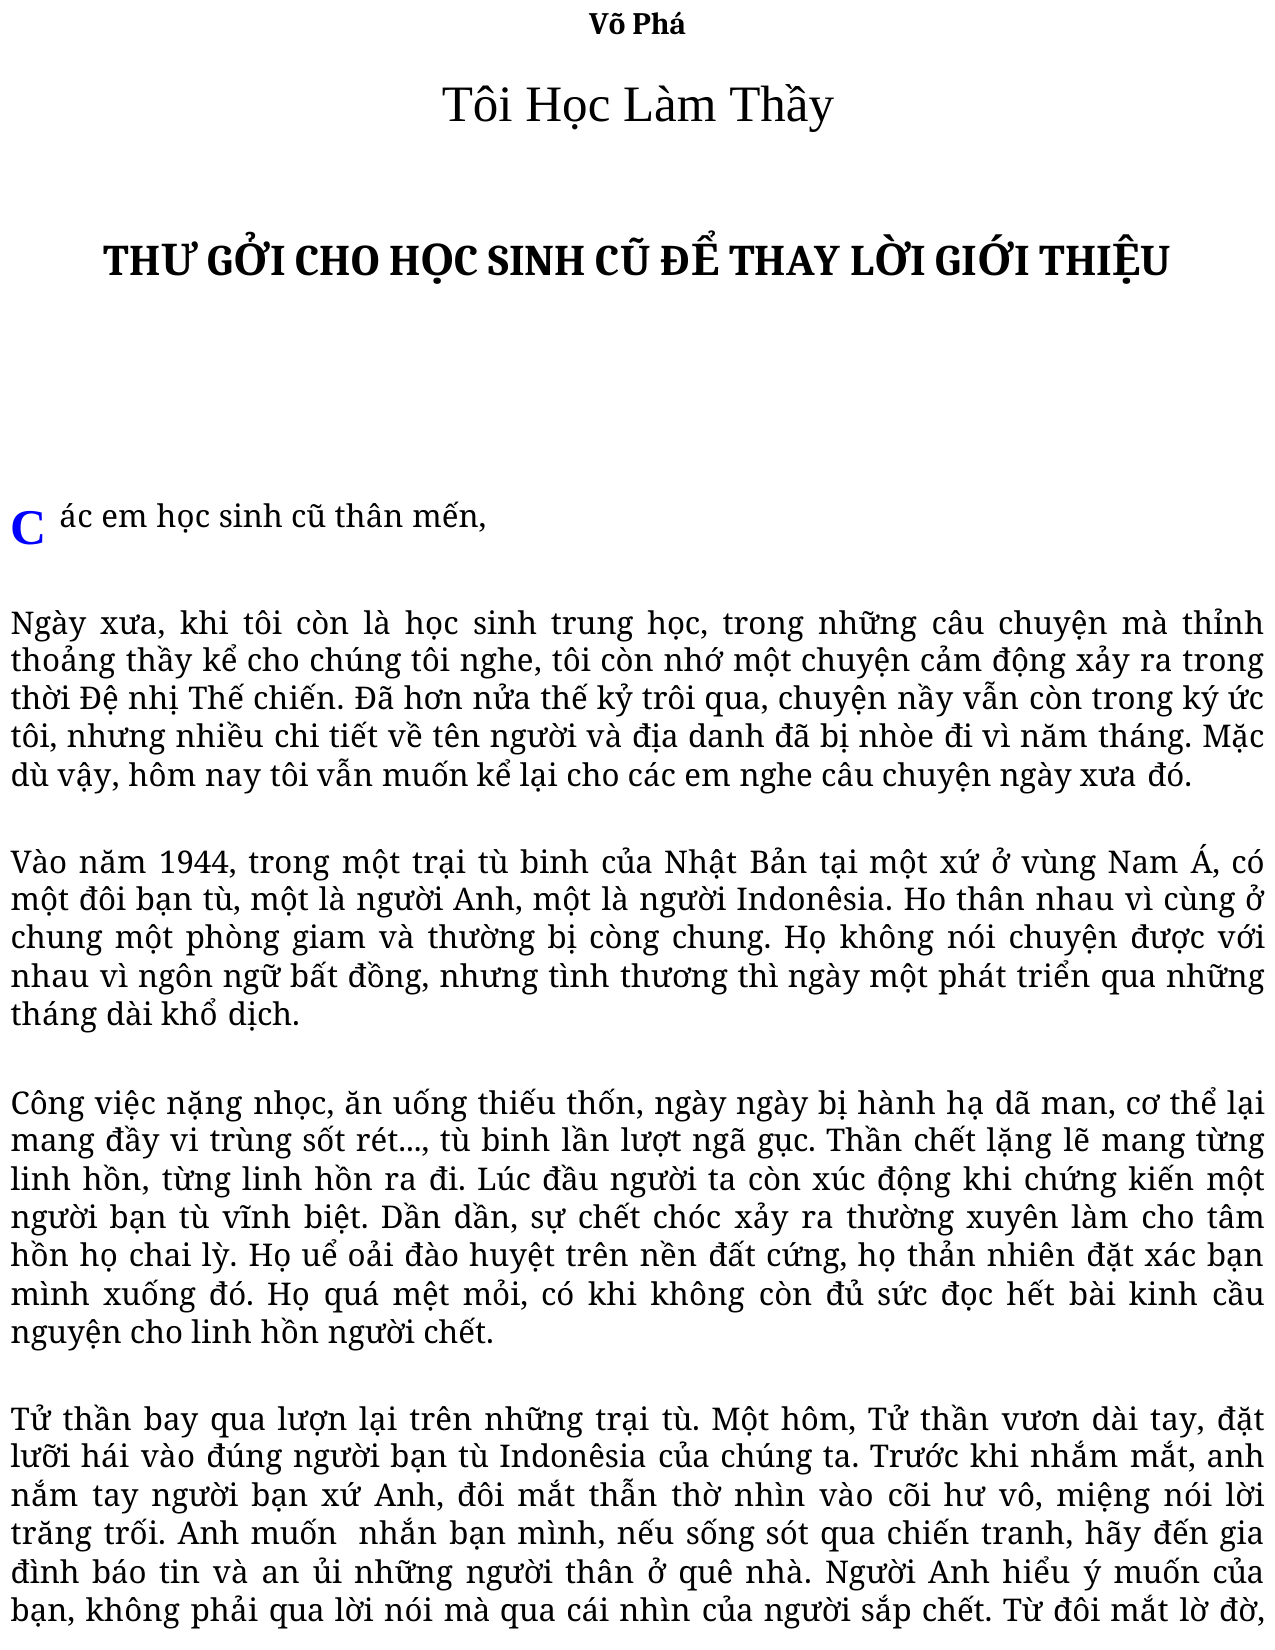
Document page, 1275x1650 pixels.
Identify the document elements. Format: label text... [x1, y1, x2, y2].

text THƯ GỞI CHO HỌC SINH CŨ ĐỂ THAY LỜI GIỚI THIỆU [103, 236, 1172, 286]
subtitle Võ Phá [507, 6, 768, 42]
text C ác em học sinh cũ thân mến, [10, 481, 1275, 555]
text Công việc nặng nhọc, ăn uống thiếu thốn, ngày ngày bị hành hạ dã man, cơ thể lại mang đầy vi trùng sốt rét..., tù binh lần lượt ngã gục. Thần chết lặng lẽ mang từng linh hồn, từng linh hồn ra đi. Lúc đầu người ta còn xúc động khi chứng kiến một người bạn tù vĩnh biệt. Dần dần, sự chết chóc xảy ra thường xuyên làm cho tâm hồn họ chai lỳ. Họ uể oải đào huyệt trên nền đất cứng, họ thản nhiên đặt xác bạn mình xuống đó. Họ quá mệt mỏi, có khi không còn đủ sức đọc hết bài kinh cầu nguyện cho linh hồn người chết. [10, 1084, 1265, 1353]
text Vào năm 1944, trong một trại tù binh của Nhật Bản tại một xứ ở vùng Nam Á, có một đôi bạn tù, một là người Anh, một là người Indonêsia. Ho thân nhau vì cùng ở chung một phòng giam và thường bị còng chung. Họ không nói chuyện được với nhau vì ngôn ngữ bất đồng, nhưng tình thương thì ngày một phát triển qua những tháng dài khổ dịch. [10, 843, 1265, 1035]
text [10, 1400, 1265, 1631]
text Ngày xưa, khi tôi còn là học sinh trung học, trong những câu chuyện mà thỉnh thoảng thầy kể cho chúng tôi nghe, tôi còn nhớ một chuyện cảm động xảy ra trong thời Đệ nhị Thế chiến. Đã hơn nửa thế kỷ trôi qua, chuyện nầy vẫn còn trong ký ức tôi, nhưng nhiều chi tiết về tên người và địa danh đã bị nhòe đi vì năm tháng. Mặc dù vậy, hôm nay tôi vẫn muốn kể lại cho các em nghe câu chuyện ngày xưa đó. [10, 603, 1264, 796]
text Tôi Học Làm Thầy [103, 73, 1173, 132]
